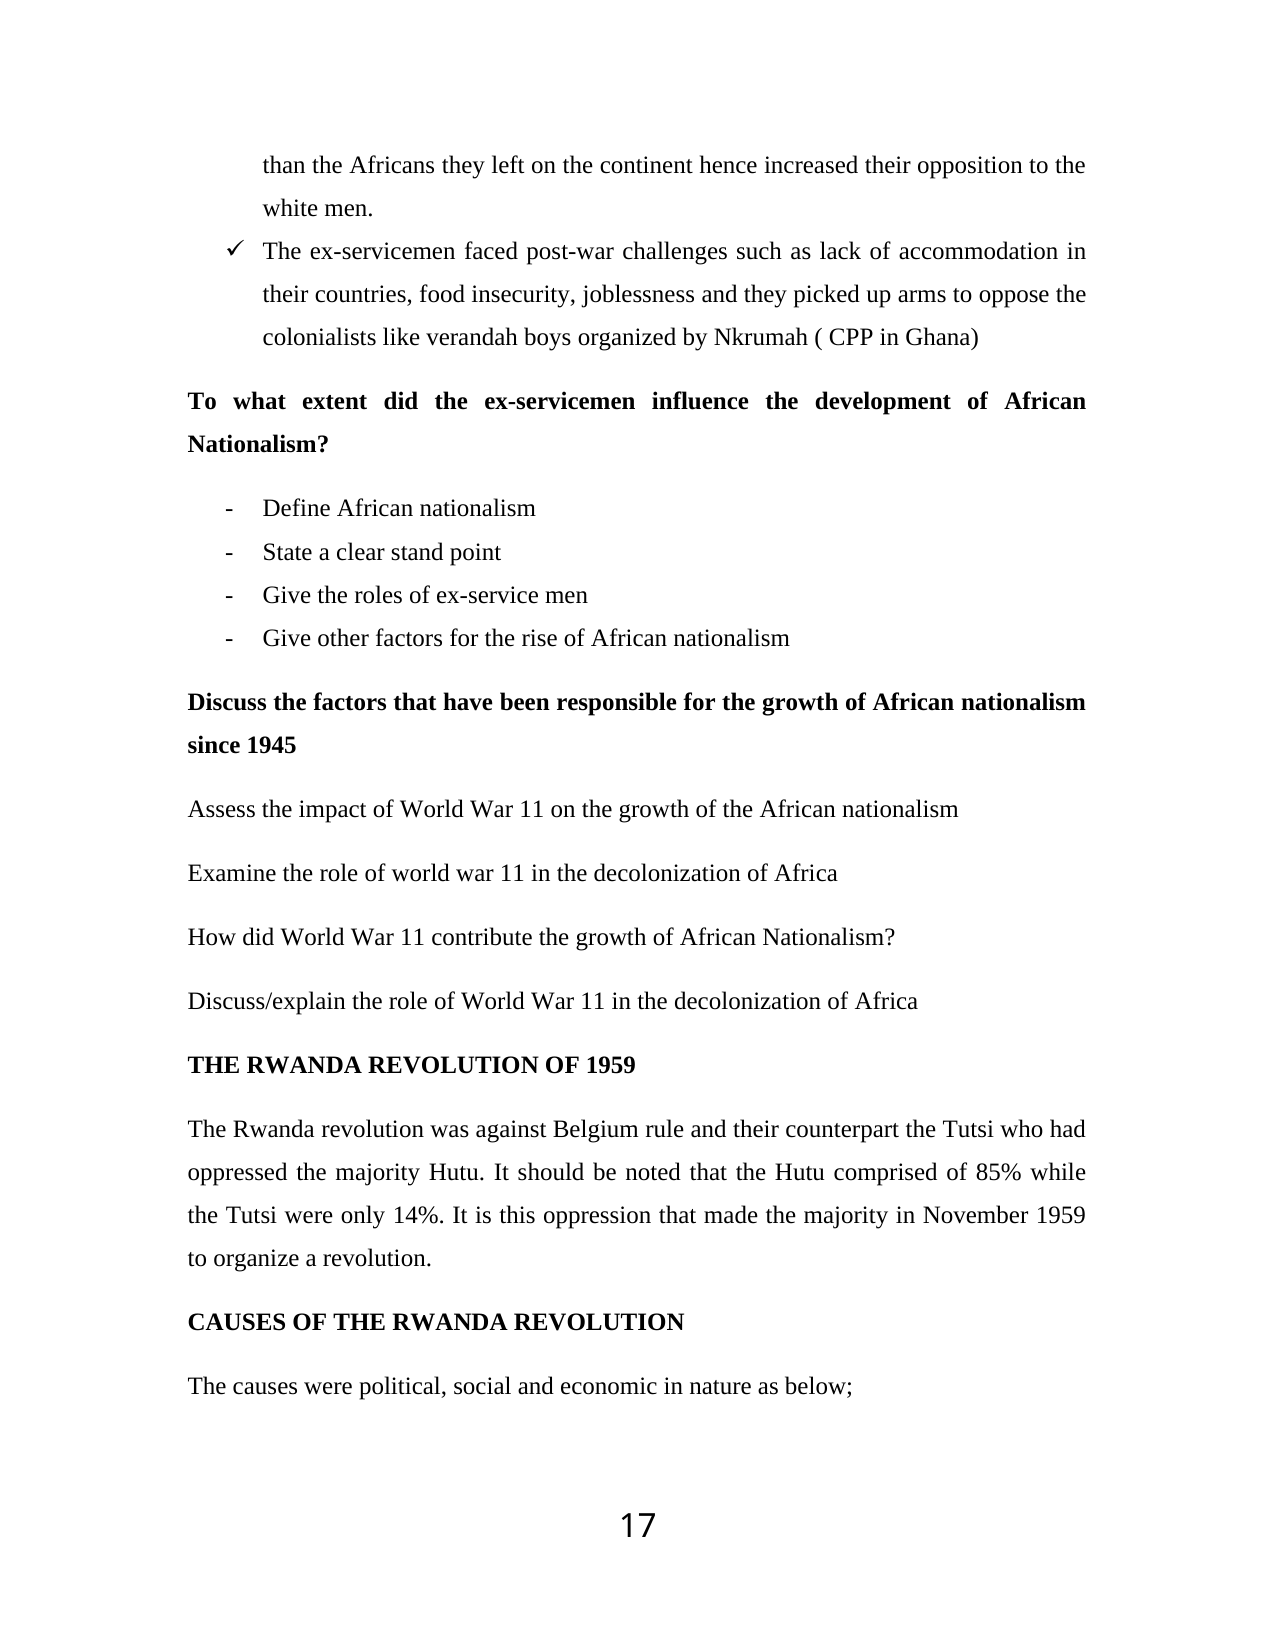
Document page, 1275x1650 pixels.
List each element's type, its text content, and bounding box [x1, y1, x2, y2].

text The Rwanda revolution was against Belgium rule and their counterpart the Tutsi who had oppressed the majority Hutu. It should be noted that the Hutu comprised of 85% while the Tutsi were only 14%. It is this oppression that made the majority in November 1959 to organize a revolution. [187, 1114, 1087, 1272]
text Examine the role of world war 11 in the decolonization of Africa [187, 858, 1087, 887]
list Give the roles of ex-service men [225, 580, 1087, 608]
text How did World War 11 contribute the growth of African Nationalism? [187, 922, 1087, 951]
text The causes were political, social and economic in nature as below; [187, 1371, 1087, 1400]
list Define African nationalism [225, 493, 1087, 522]
text THE RWANDA REVOLUTION OF 1959 [187, 1050, 1087, 1078]
text Assess the impact of World War 11 on the growth of the African nationalism [187, 794, 1087, 823]
text CAUSES OF THE RWANDA REVOLUTION [187, 1307, 1087, 1336]
text To what extent did the ex-servicemen influence the development of African Nationalism? [187, 386, 1087, 458]
list Give other factors for the rise of African nationalism [225, 623, 1087, 652]
list State a clear stand point [225, 537, 1087, 565]
text Discuss the factors that have been responsible for the growth of African nationalism since 1945 [187, 687, 1087, 759]
text Discuss/explain the role of World War 11 in the decolonization of Africa [187, 986, 1087, 1014]
list The ex-servicemen faced post-war challenges such as lack of accommodation in their countries, food insecurity, joblessness and they picked up arms to oppose the colonialists like verandah boys organized by Nkrumah ( CPP in Ghana) [225, 236, 1087, 351]
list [225, 150, 1087, 222]
